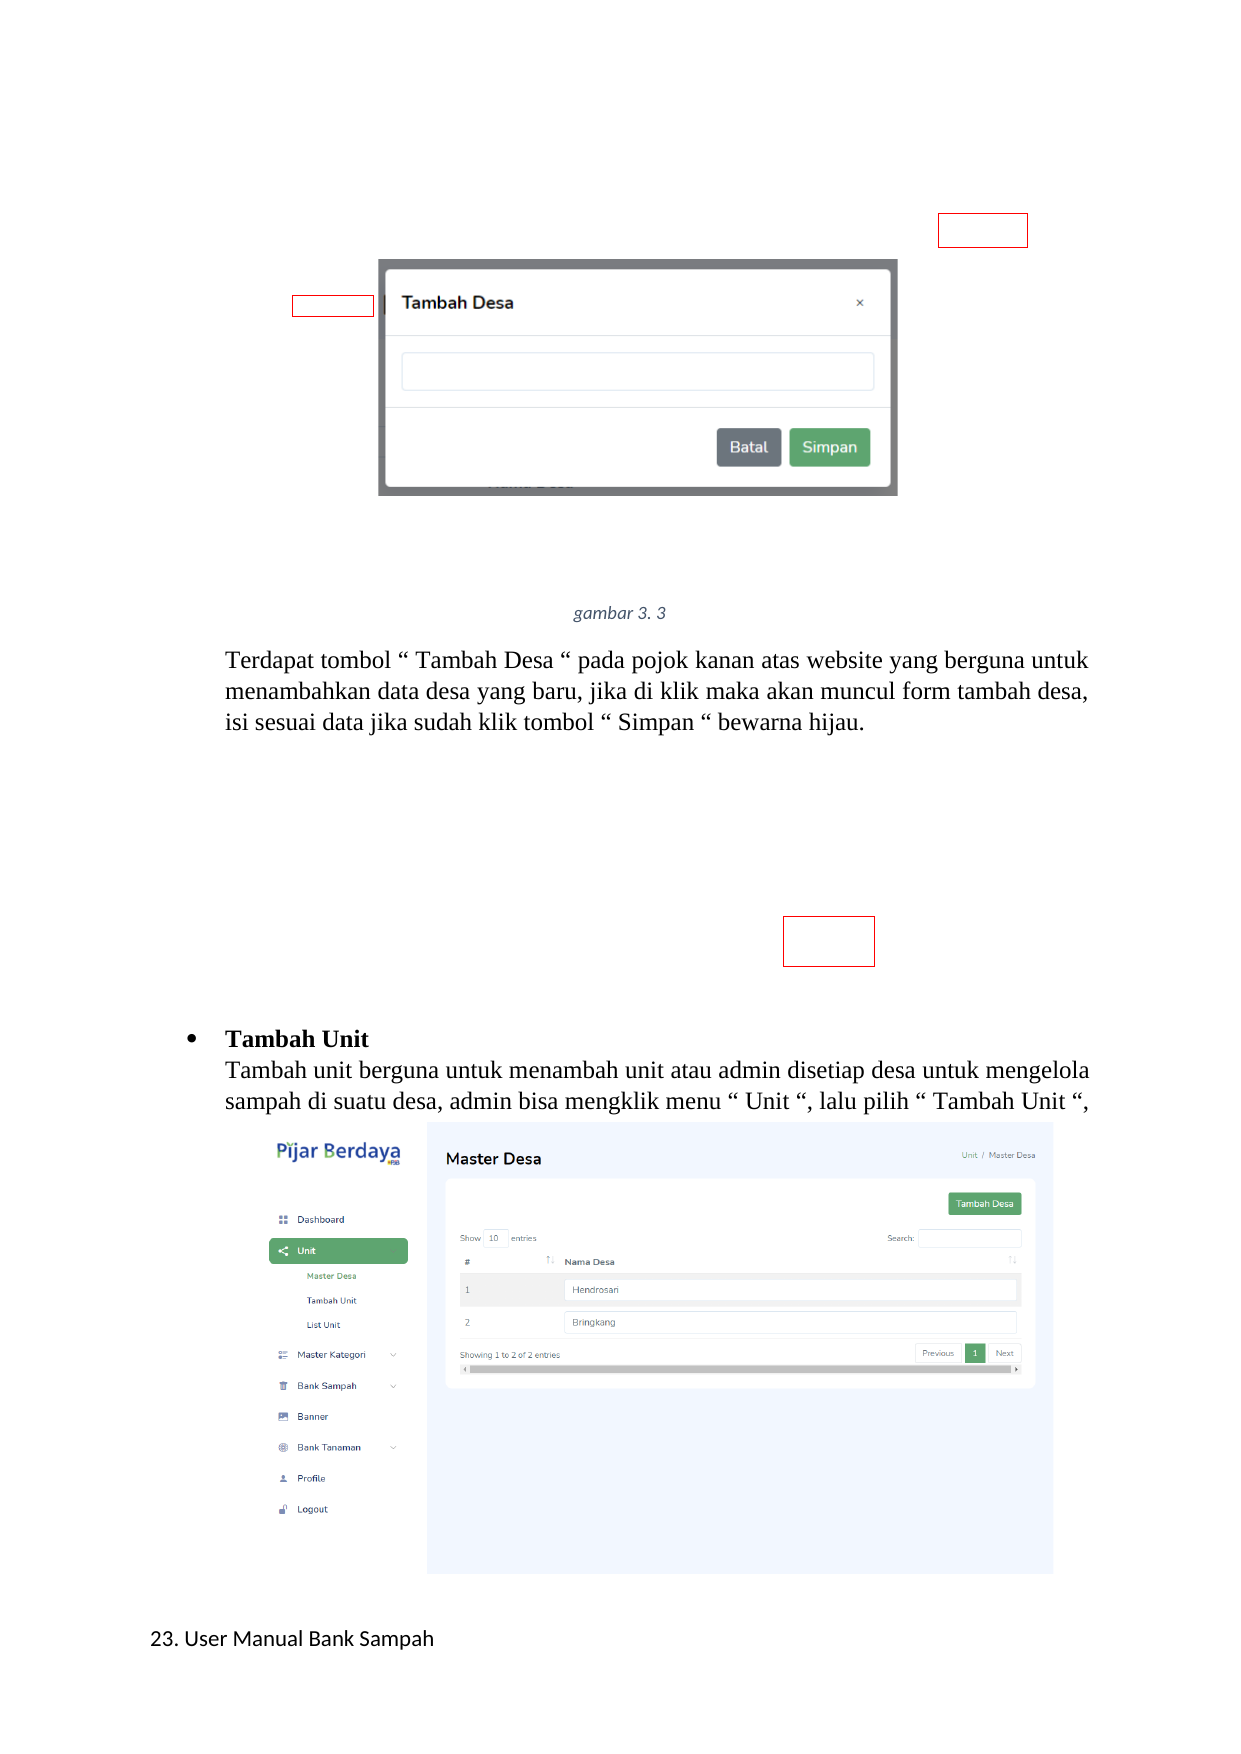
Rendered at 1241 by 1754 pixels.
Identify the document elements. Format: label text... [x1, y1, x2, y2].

list Terdapat tombol “ Tambah Desa “ pada pojok kanan atas website yang berguna untuk menambahkan data desa yang baru, jika di klik maka akan muncul form tambah desa, isi sesuai data jika sudah klik tombol “ Simpan “ bewarna hijau. [225, 645, 1090, 736]
picture [250, 1122, 1054, 1574]
list Tambah unit berguna untuk menambah unit atau admin disetiap desa untuk mengelola sampah di suatu desa, admin bisa mengklik menu “ Unit “, lalu pilih “ Tambah Unit “, selanjutnya akan diarahkan kehalaman tambah unit seperti gambar 3.4, isi sesuai data jika sudah klik tombol “ Simpan “ bewarna hijau. [225, 1055, 1090, 1115]
list Tambah Unit [187, 1024, 1090, 1053]
picture [378, 259, 898, 496]
text gambar 3. 3 [150, 601, 1090, 624]
